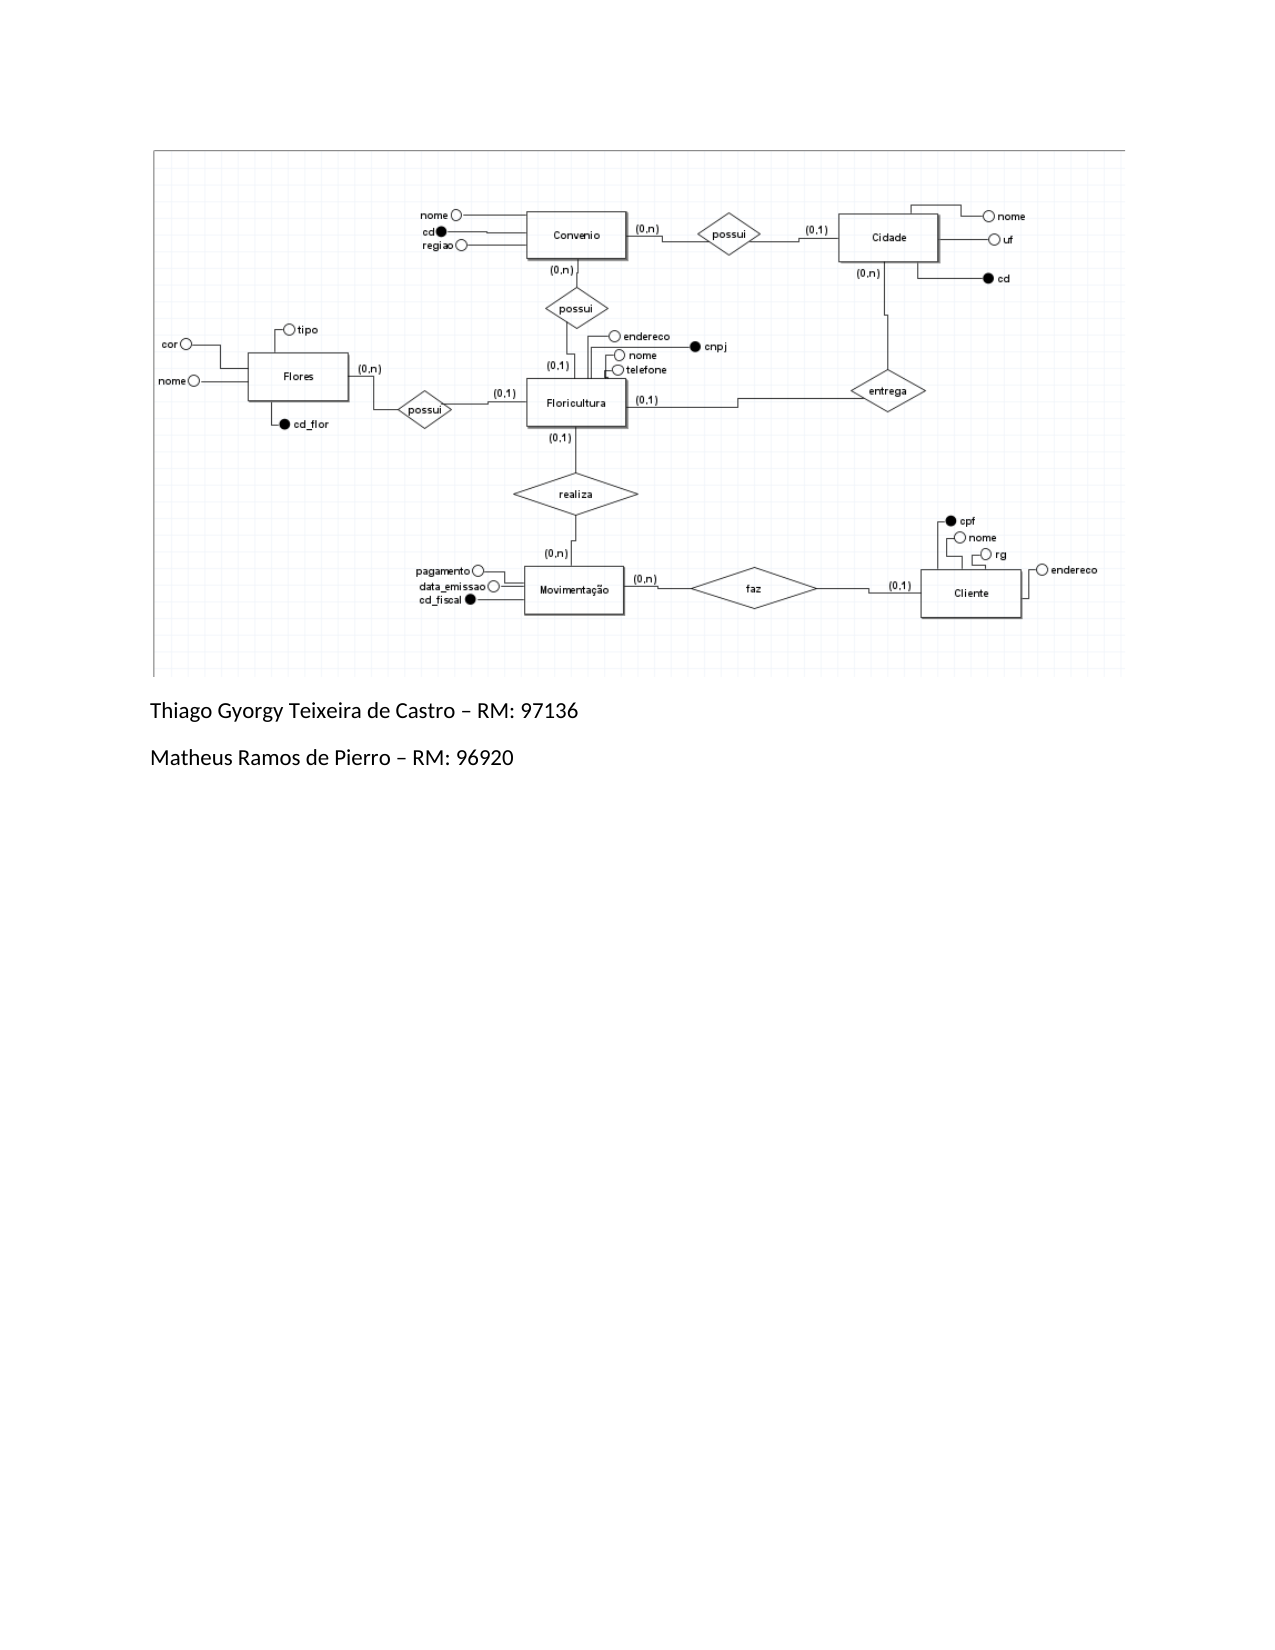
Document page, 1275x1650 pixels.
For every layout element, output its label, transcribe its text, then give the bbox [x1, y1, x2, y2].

text Matheus Ramos de Pierro – RM: 96920 [150, 743, 1125, 771]
text Thiago Gyorgy Teixeira de Castro – RM: 97136 [150, 696, 1125, 724]
picture [150, 150, 1125, 677]
